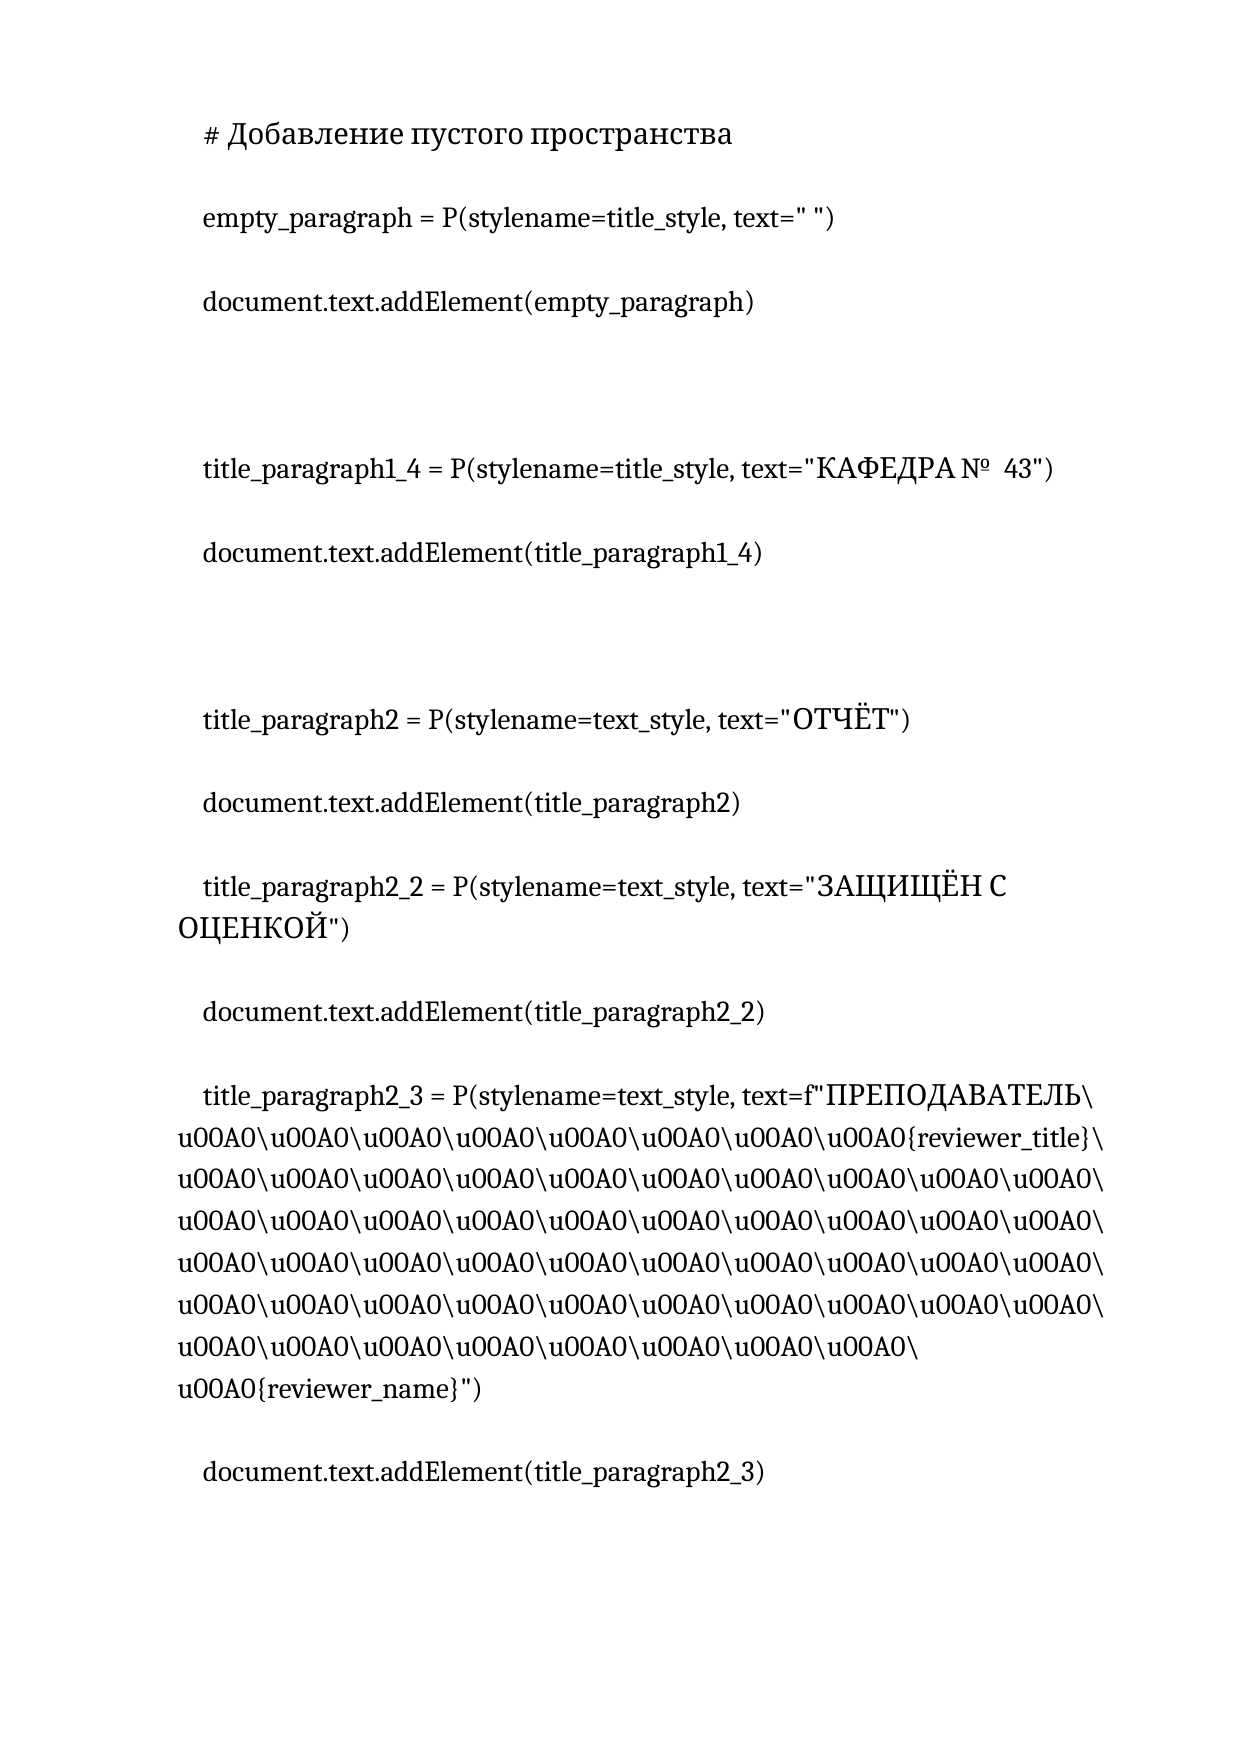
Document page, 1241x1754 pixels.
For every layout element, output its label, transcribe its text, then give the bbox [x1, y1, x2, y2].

list document.text.addElement(title_paragraph2_2) [177, 995, 1152, 1029]
list document.text.addElement(title_paragraph1_4) [177, 536, 1152, 569]
list document.text.addElement(title_paragraph2) [177, 786, 1152, 820]
list title_paragraph2_2 = P(stylename=text_style, text="ЗАЩИЩЁН С ОЦЕНКОЙ") [177, 870, 1152, 945]
list document.text.addElement(title_paragraph2_3) [177, 1456, 1152, 1489]
list document.text.addElement(empty_paragraph) [177, 285, 1152, 319]
list title_paragraph1_4 = P(stylename=title_style, text="КАФЕДРА № 43") [177, 452, 1152, 486]
list title_paragraph2 = P(stylename=text_style, text="ОТЧЁТ") [177, 703, 1152, 736]
list title_paragraph2_3 = P(stylename=text_style, text=f"ПРЕПОДАВАТЕЛЬ\u00A0\u00A0\u00A0\u00A0\u00A0\u00A0\u00A0\u00A0{reviewer_title}\u00A0\u00A0\u00A0\u00A0\u00A0\u00A0\u00A0\u00A0\u00A0\u00A0\u00A0\u00A0\u00A0\u00A0\u00A0\u00A0\u00A0\u00A0\u00A0\u00A0\u00A0\u00A0\u00A0\u00A0\u00A0\u00A0\u00A0\u00A0\u00A0\u00A0\u00A0\u00A0\u00A0\u00A0\u00A0\u00A0\u00A0\u00A0\u00A0\u00A0\u00A0\u00A0\u00A0\u00A0\u00A0\u00A0\u00A0\u00A0\u00A0{reviewer_name}") [177, 1079, 1152, 1406]
list empty_paragraph = P(stylename=title_style, text=" ") [177, 202, 1152, 235]
list # Добавление пустого пространства [177, 118, 1152, 152]
